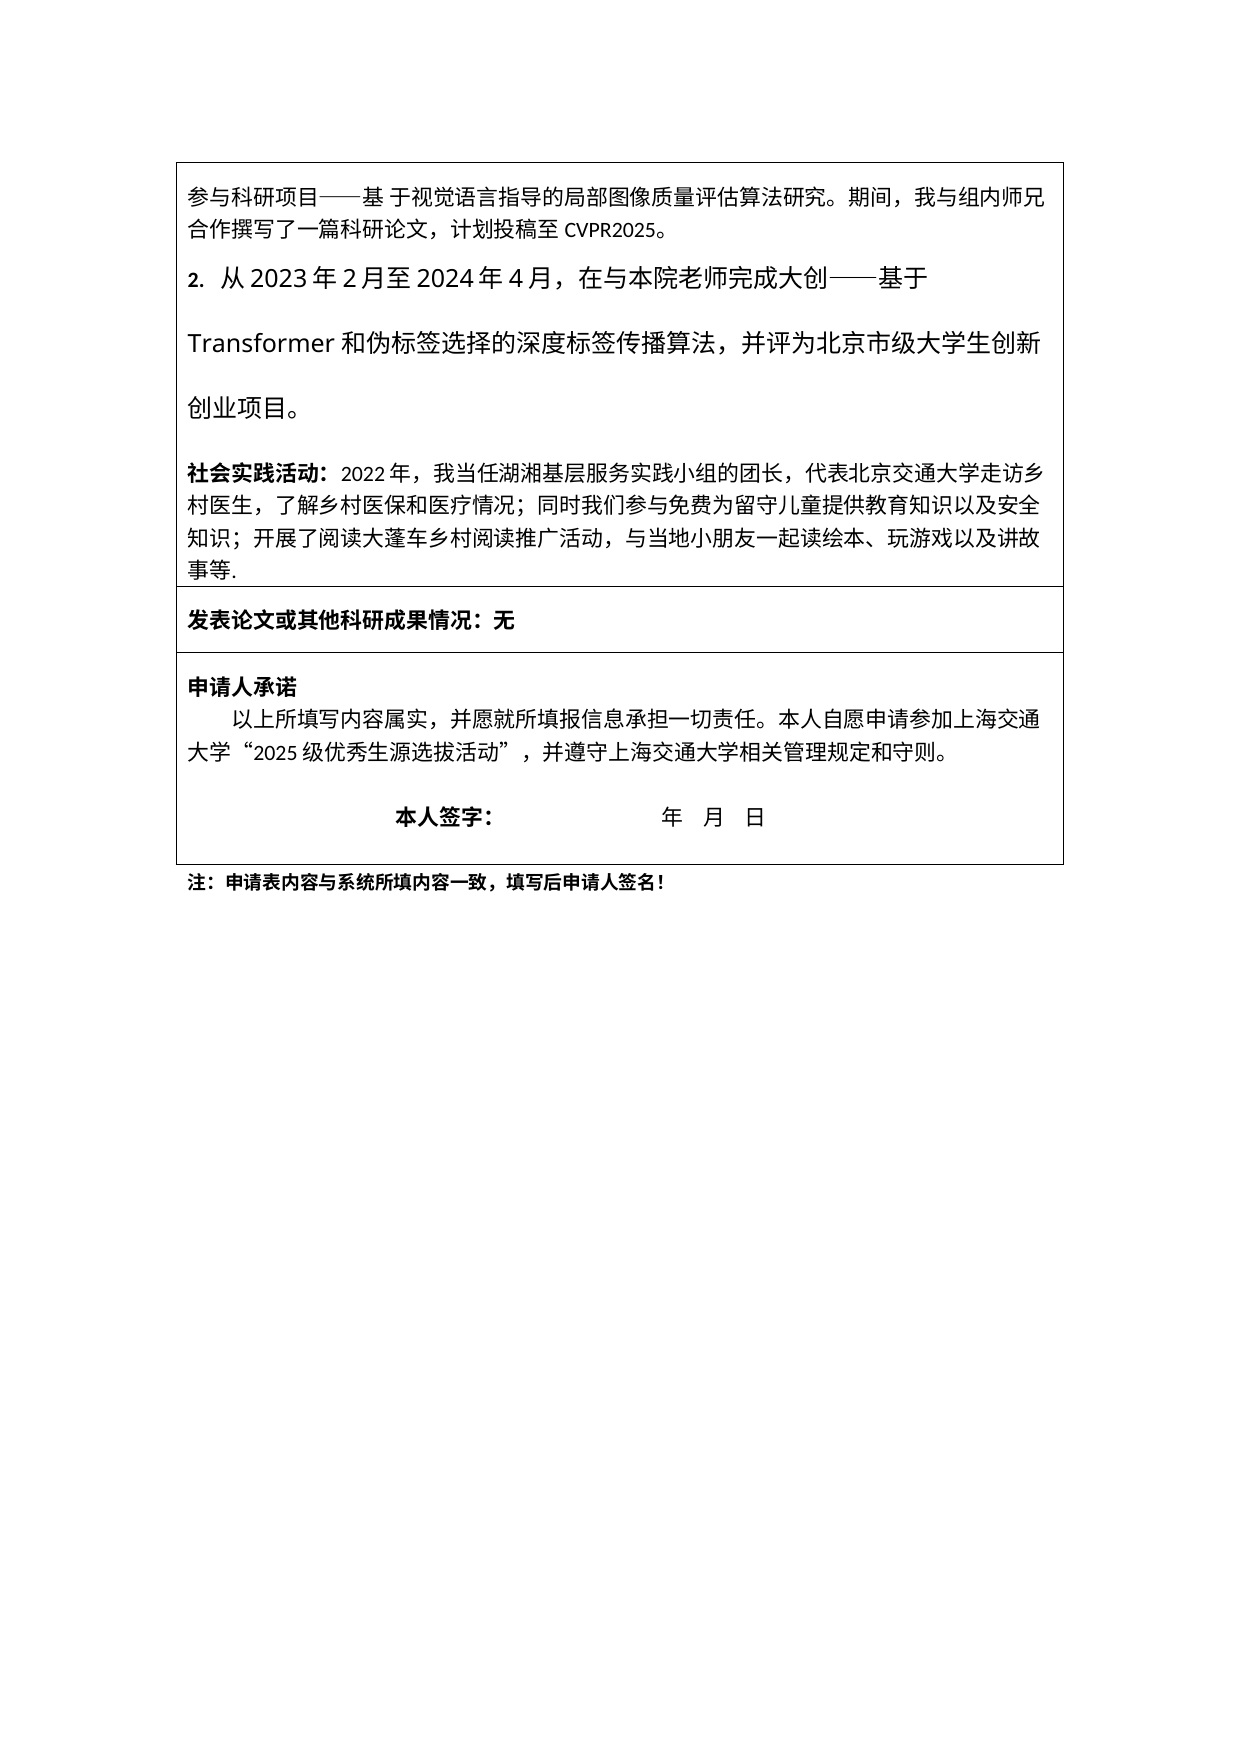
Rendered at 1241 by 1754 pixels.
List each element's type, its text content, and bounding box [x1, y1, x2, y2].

text 注：申请表内容与系统所填内容一致，填写后申请人签名！ [187, 865, 1053, 898]
table_cell 申请人承诺 以上所填写内容属实，并愿就所填报信息承担一切责任。本人自愿申请参加上海交通大学“2025级优秀生源选拔活动”，并遵守上海交通大学相关管理规定和守则。 本人签字： 年 月 日 [177, 653, 1063, 864]
table_cell 发表论文或其他科研成果情况：无 [177, 587, 1063, 652]
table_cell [177, 163, 1063, 586]
